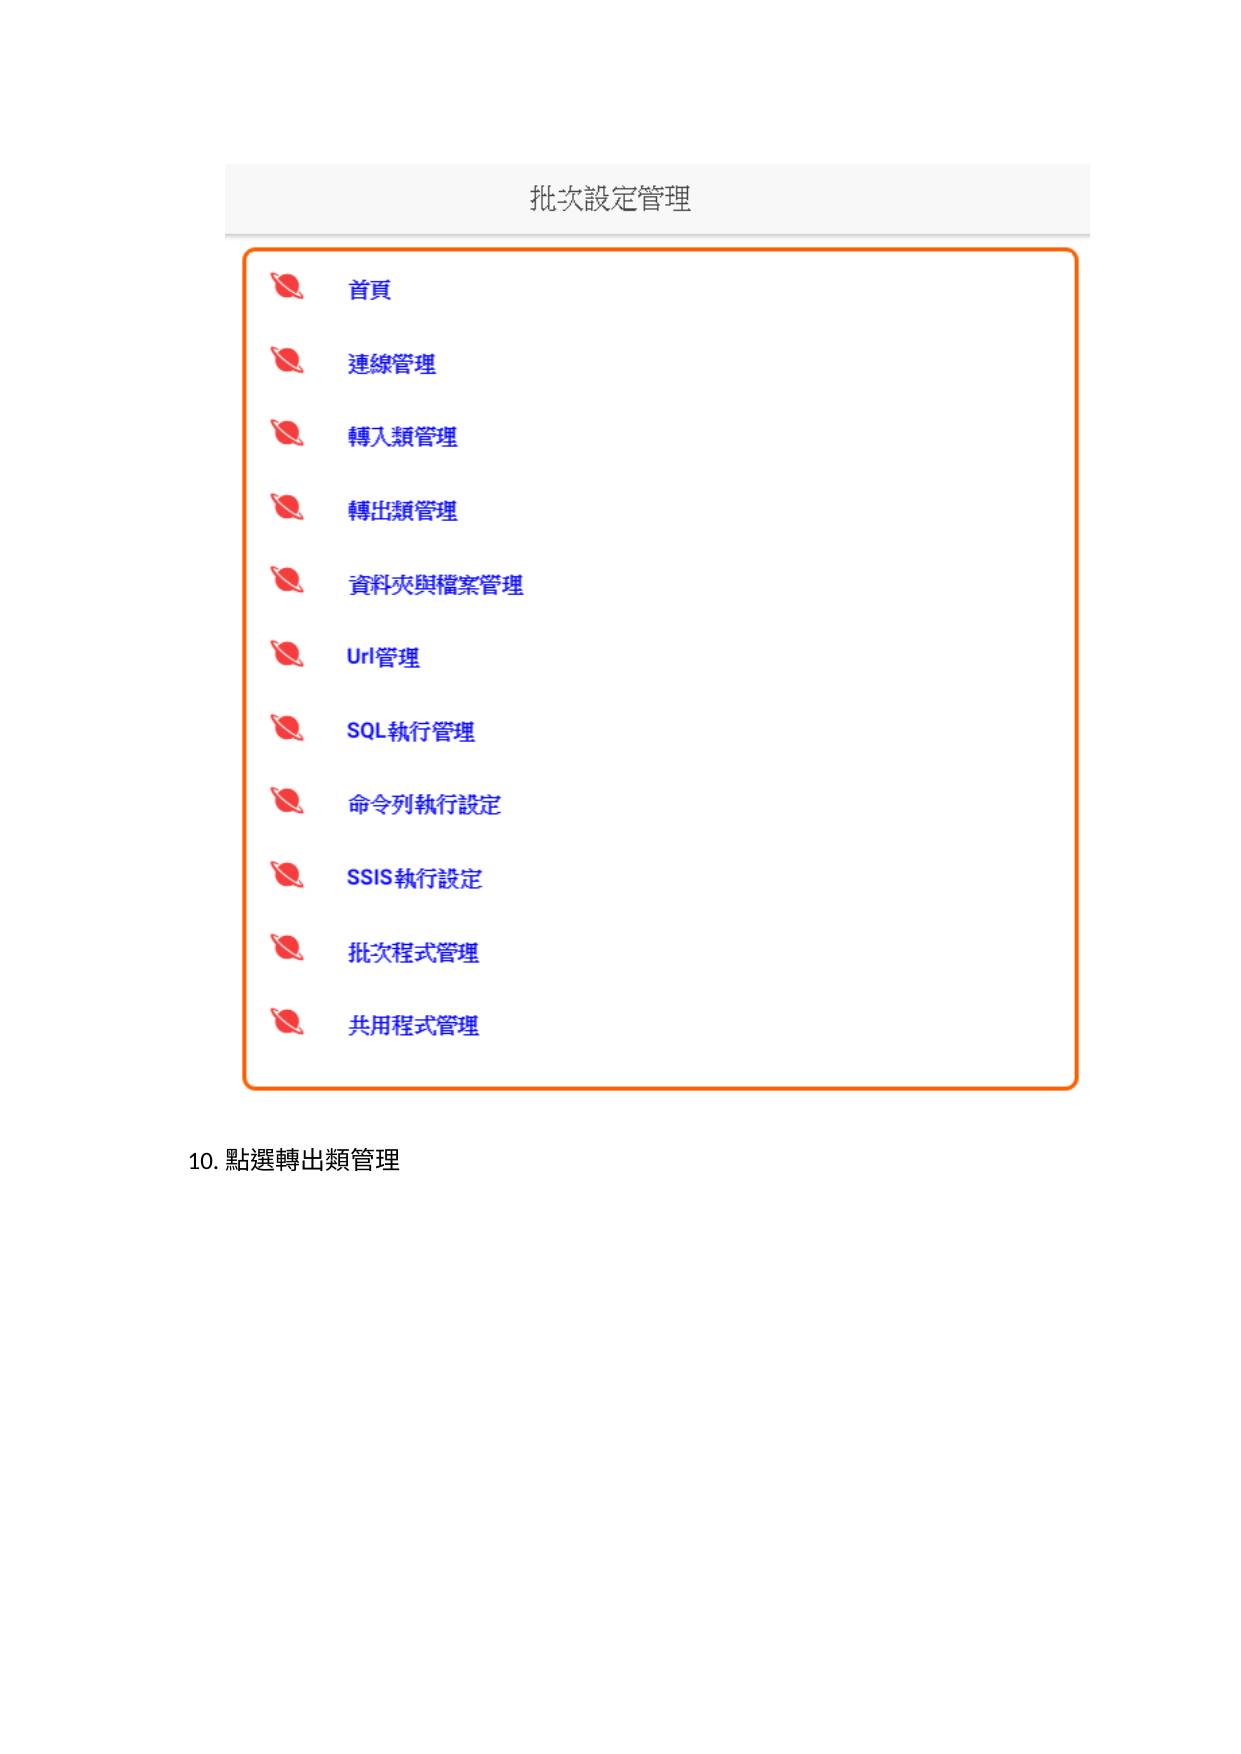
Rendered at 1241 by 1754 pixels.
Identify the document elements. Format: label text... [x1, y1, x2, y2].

list 點選轉出類管理 [187, 1139, 1053, 1177]
picture [225, 164, 1091, 1107]
